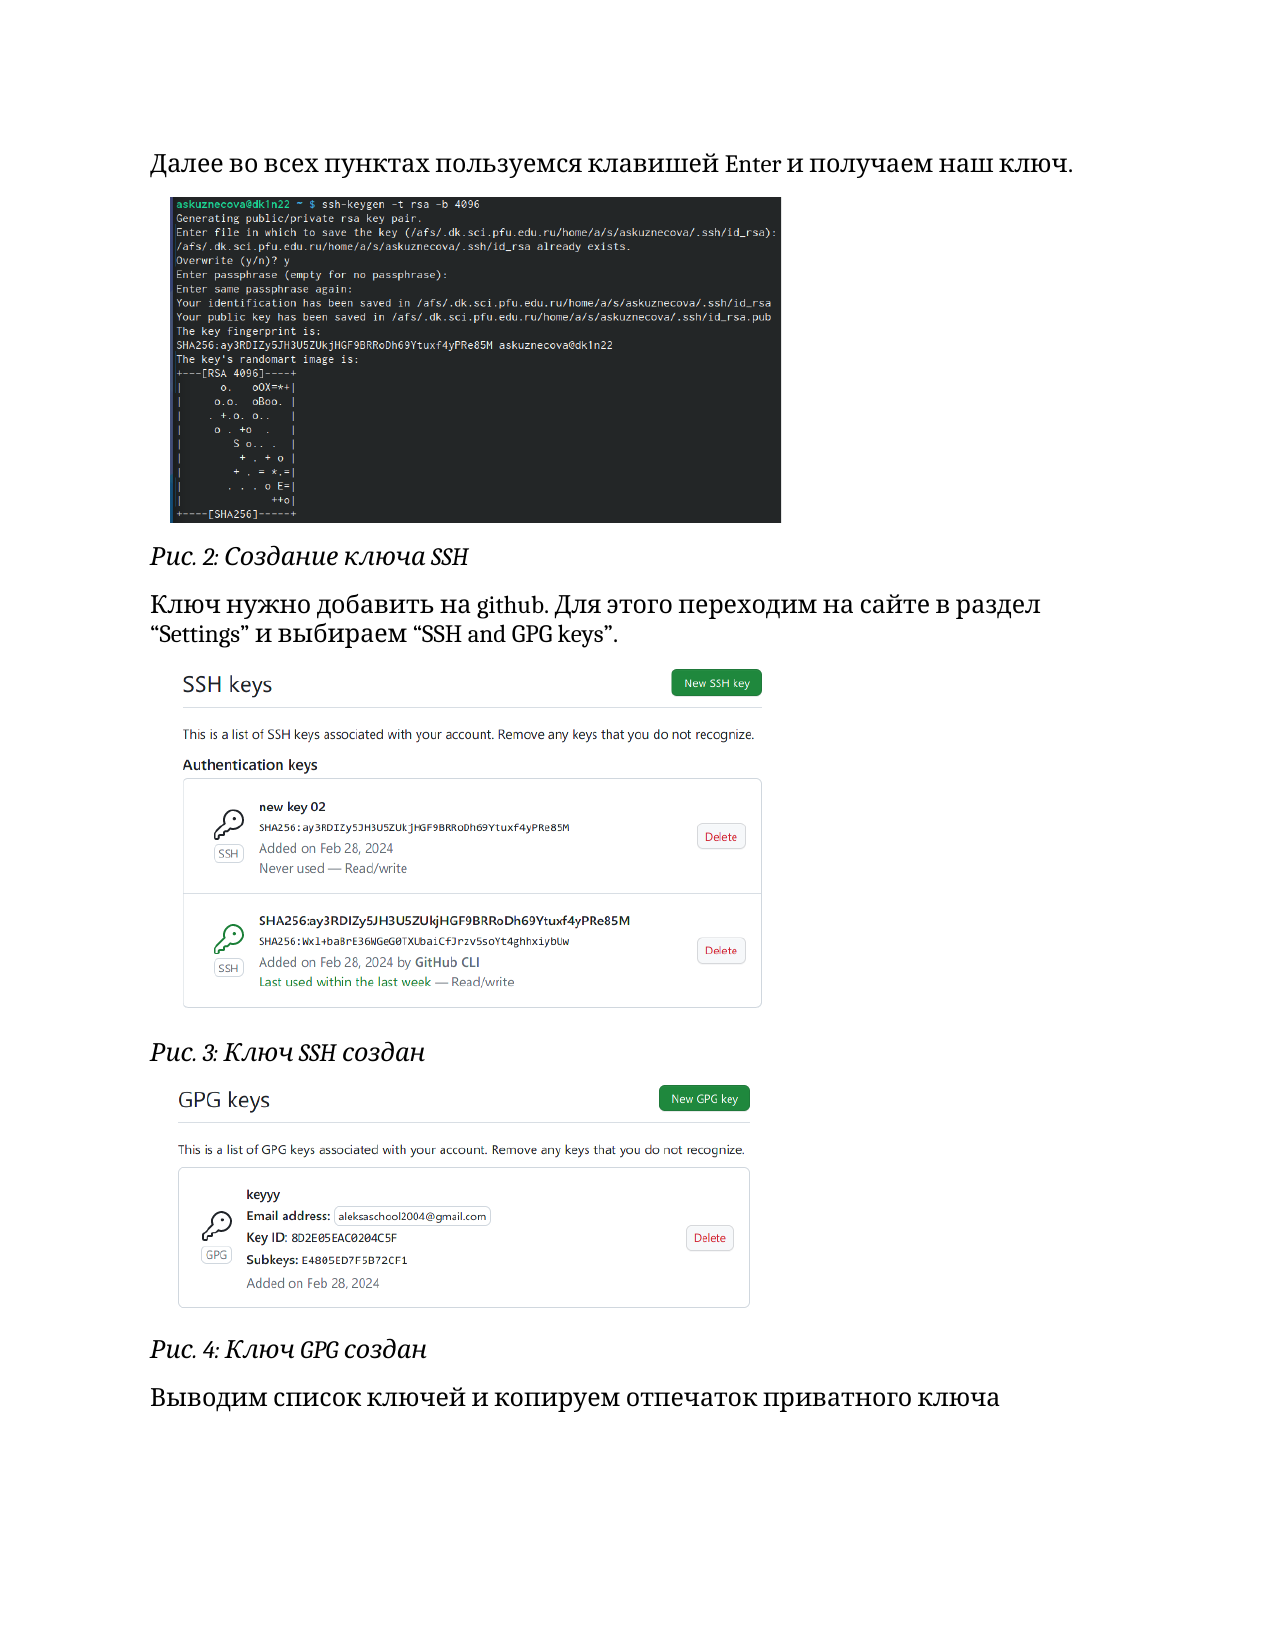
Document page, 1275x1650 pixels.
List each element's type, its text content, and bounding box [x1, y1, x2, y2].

text Выводим список ключей и копируем отпечаток приватного ключа [150, 1383, 1125, 1412]
text Далее во всех пунктах пользуемся клавишей Enter и получаем наш ключ. [150, 150, 1125, 179]
text Ключ нужно добавить на github. Для этого переходим на сайте в раздел “Settings” и выбираем “SSH and GPG keys”. [150, 591, 1125, 648]
picture [168, 197, 782, 523]
text Рис. 4: Ключ GPG создан [150, 1336, 1125, 1365]
picture [168, 1080, 782, 1316]
text Рис. 3: Ключ SSH создан [150, 1039, 1125, 1067]
text Рис. 2: Создание ключа SSH [150, 543, 1125, 572]
picture [168, 667, 782, 1018]
